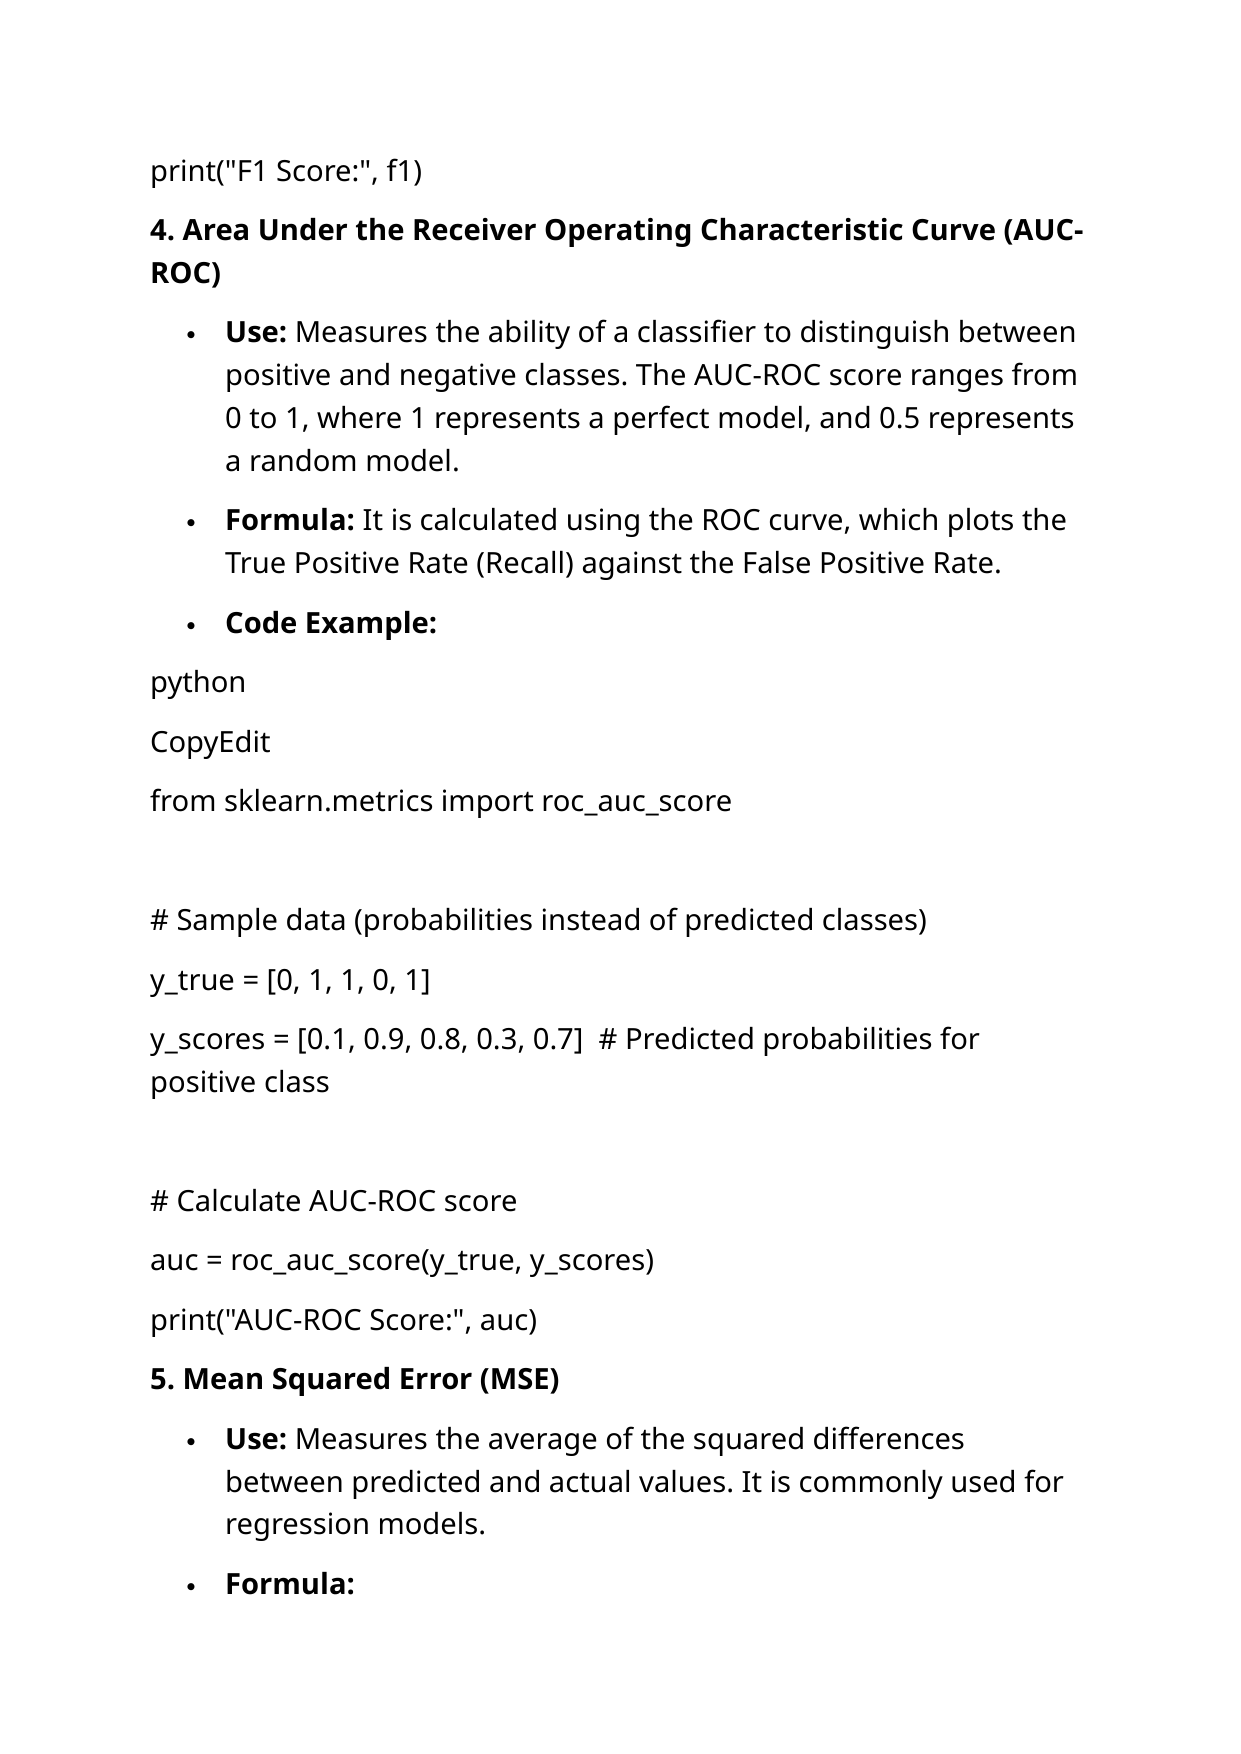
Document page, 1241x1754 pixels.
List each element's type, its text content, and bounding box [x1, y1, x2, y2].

text 4. Area Under the Receiver Operating Characteristic Curve (AUC-ROC) [150, 209, 1090, 292]
text y_true = [0, 1, 1, 0, 1] [150, 959, 1090, 998]
list Use: Measures the average of the squared differences between predicted and actual values. It is commonly used for regression models. [187, 1418, 1090, 1543]
text # Sample data (probabilities instead of predicted classes) [150, 899, 1090, 939]
list Formula: It is calculated using the ROC curve, which plots the True Positive Rate (Recall) against the False Positive Rate. [187, 500, 1090, 582]
text auc = roc_auc_score(y_true, y_scores) [150, 1239, 1090, 1279]
list Code Example: [187, 602, 1090, 642]
text print("AUC-ROC Score:", auc) [150, 1299, 1090, 1339]
list Formula: [187, 1563, 1090, 1603]
text y_scores = [0.1, 0.9, 0.8, 0.3, 0.7] # Predicted probabilities for positive class [150, 1018, 1090, 1101]
text python [150, 661, 1090, 701]
text print("F1 Score:", f1) [150, 150, 1090, 190]
text # Calculate AUC-ROC score [150, 1180, 1090, 1220]
list Use: Measures the ability of a classifier to distinguish between positive and negative classes. The AUC-ROC score ranges from 0 to 1, where 1 represents a perfect model, and 0.5 represents a random model. [187, 312, 1090, 480]
text 5. Mean Squared Error (MSE) [150, 1358, 1090, 1398]
text CopyEdit [150, 721, 1090, 761]
text from sklearn.metrics import roc_auc_score [150, 780, 1090, 820]
